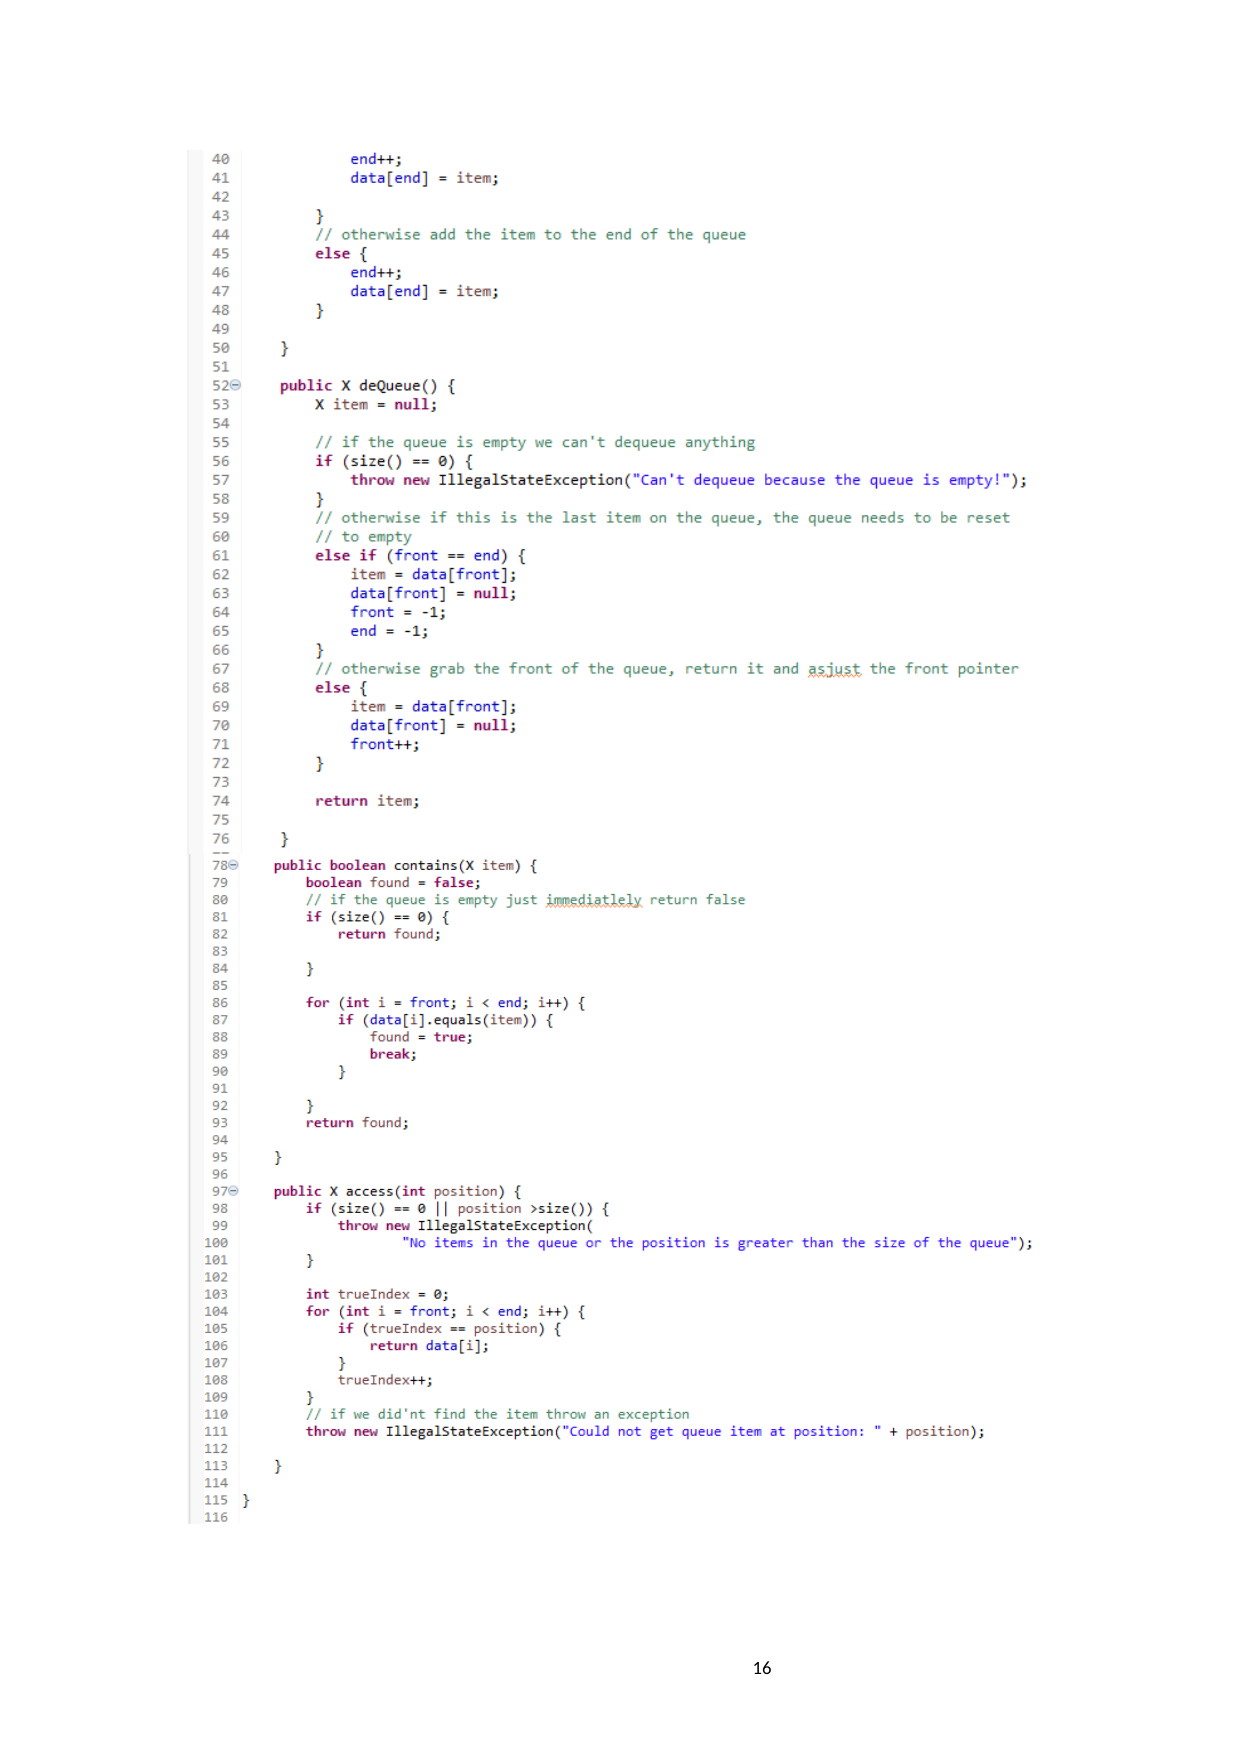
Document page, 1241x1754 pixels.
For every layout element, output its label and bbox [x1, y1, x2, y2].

picture [187, 150, 1053, 1524]
